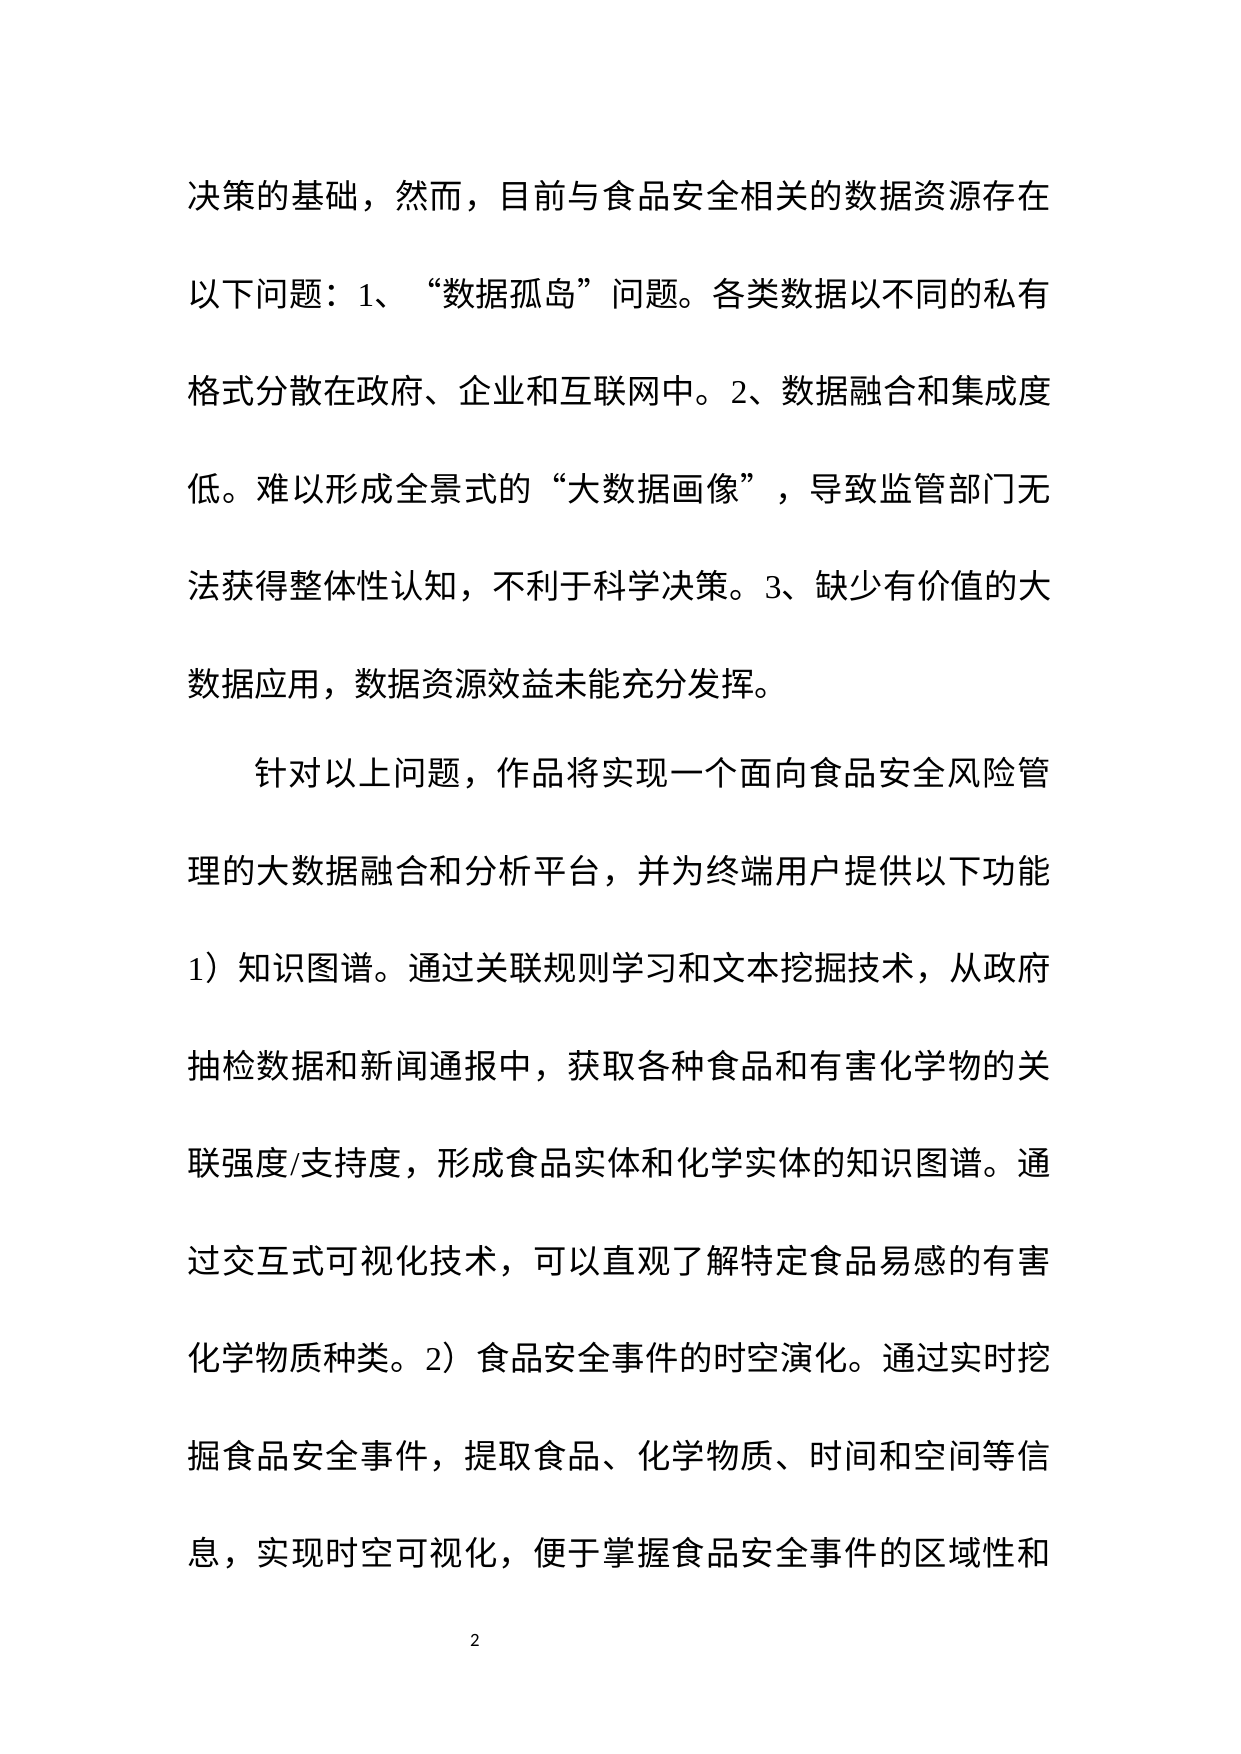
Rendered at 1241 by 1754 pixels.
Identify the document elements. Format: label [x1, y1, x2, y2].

text [187, 162, 1053, 714]
text [187, 738, 1053, 1583]
